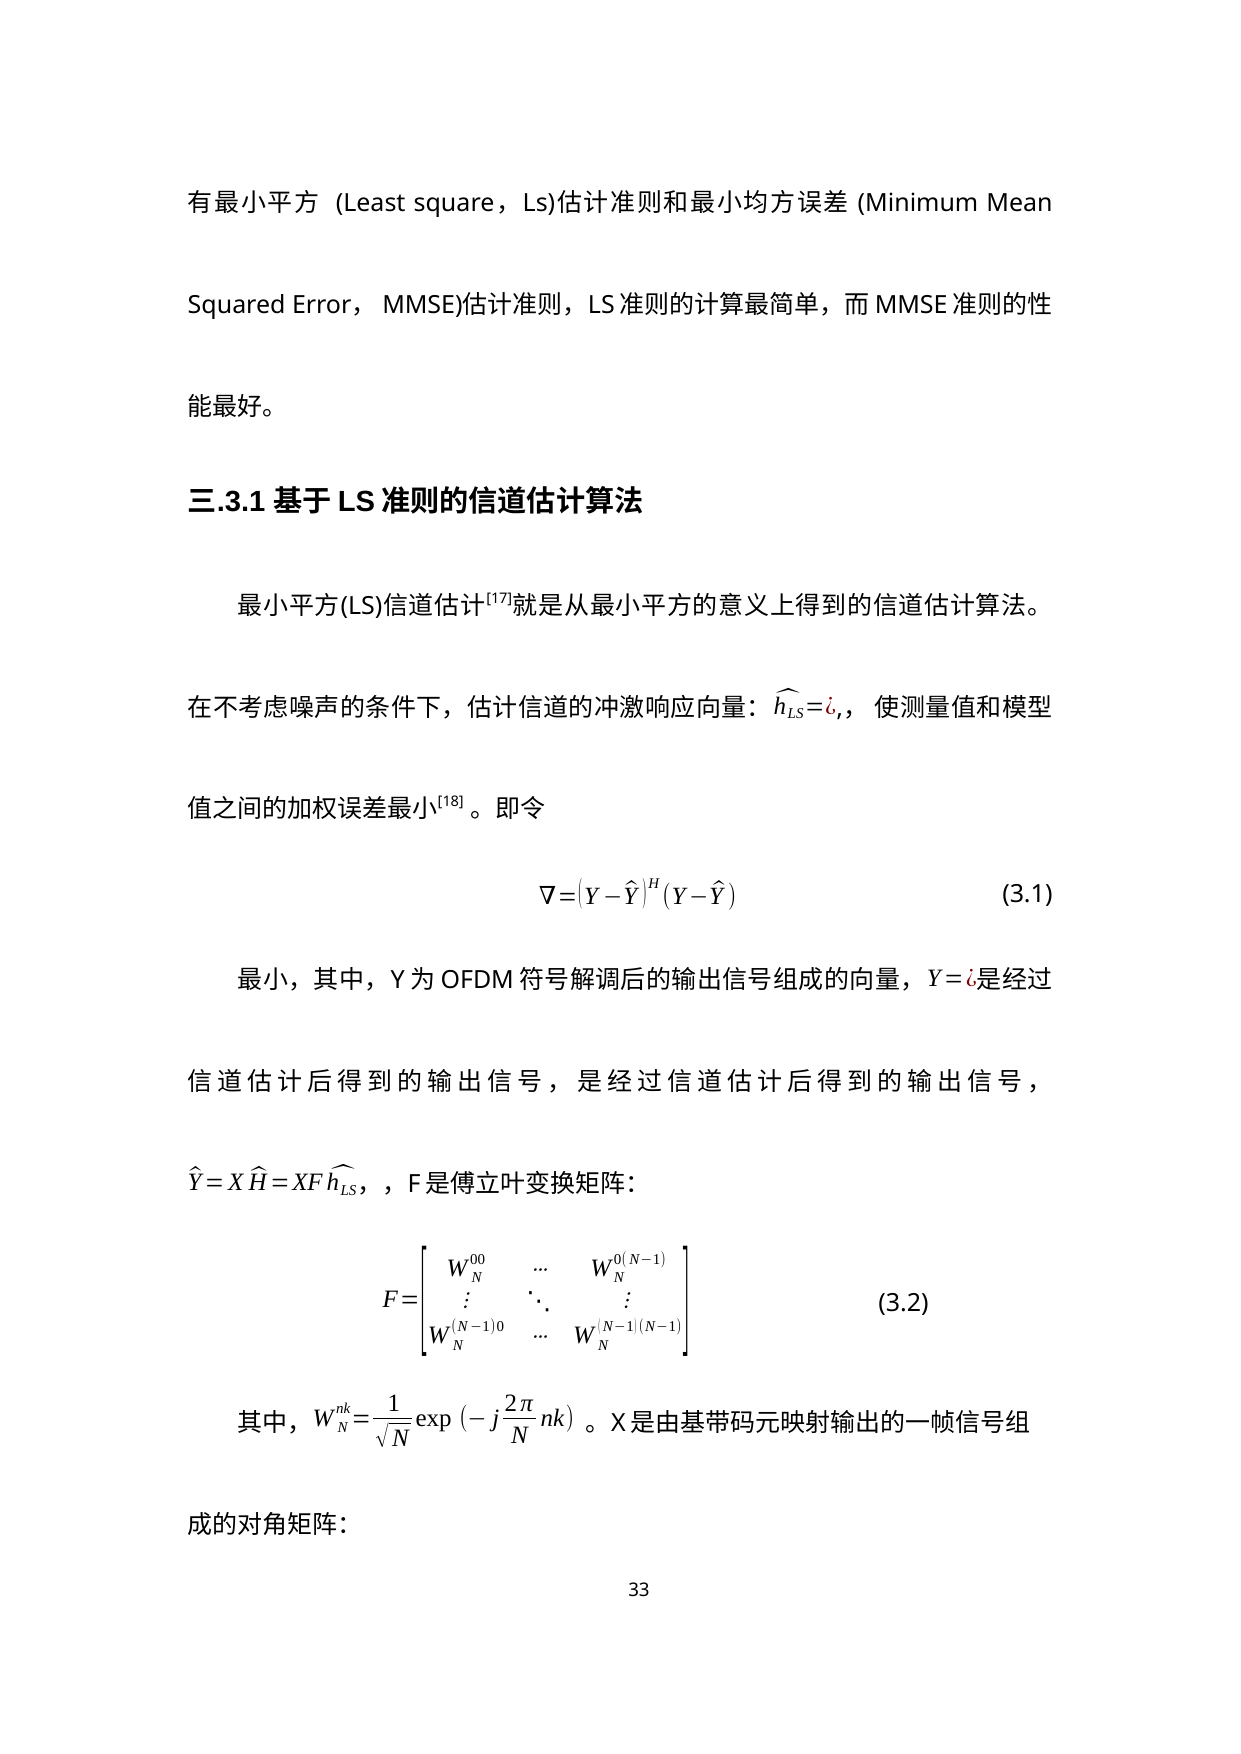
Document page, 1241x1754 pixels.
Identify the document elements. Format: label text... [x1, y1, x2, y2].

text 最小平方(LS)信道估计[17]就是从最小平方的意义上得到的信道估计算法。在不考虑噪声的条件下，估计信道的冲激响应向量：,， 使测量值和模型值之间的加权误差最小[18] 。即令 [187, 569, 1053, 841]
text 其中， 。X是由基带码元映射输出的一帧信号组成的对角矩阵： [187, 1387, 1053, 1556]
text 基于LS准则的信道估计算法 [187, 484, 1053, 518]
text 最小，其中，Y为OFDM符号解调后的输出信号组成的向量，是经过信道估计后得到的输出信号，是经过信道估计后得到的输出信号， ，，F是傅立叶变换矩阵： [187, 944, 1053, 1216]
text 有最小平方 (Least square，Ls)估计准则和最小均方误差 (Minimum Mean Squared Error， MMSE)估计准则，LS准则的计算最简单，而MMSE准则的性能最好。 [187, 167, 1053, 438]
text (3.2) [187, 1234, 1053, 1369]
text (3.1) [187, 859, 1053, 927]
